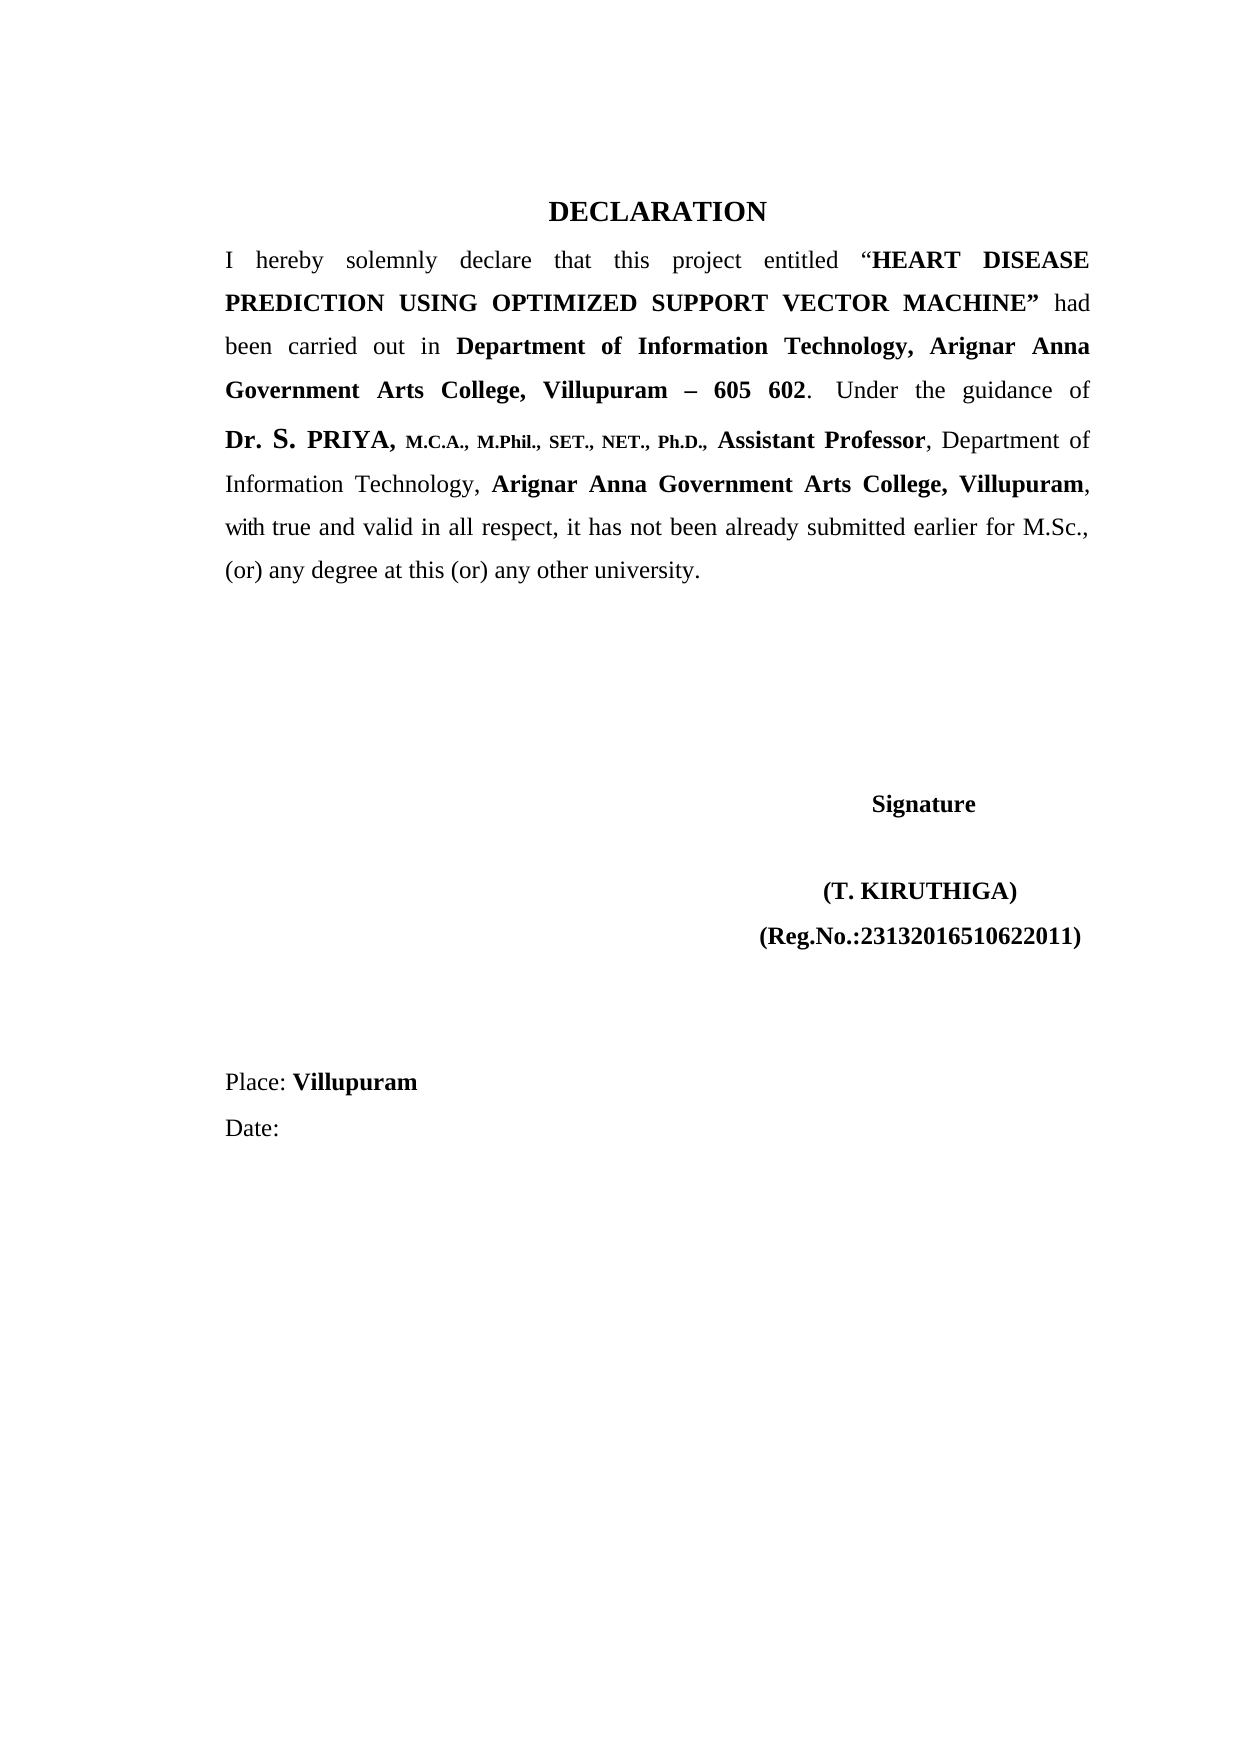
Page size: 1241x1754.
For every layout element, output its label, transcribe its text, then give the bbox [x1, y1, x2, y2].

text (Reg.No.:23132016510622011) [675, 921, 1090, 950]
text I hereby solemnly declare that this project entitled “HEART DISEASE PREDICTION USING OPTIMIZED SUPPORT VECTOR MACHINE” had been carried out in Department of Information Technology, Arignar Anna Government Arts College, Villupuram – 605 602. Under the guidance of Dr. S. PRIYA, M.C.A., M.Phil., SET., NET., Ph.D., Assistant Professor, Department of Information Technology, Arignar Anna Government Arts College, Villupuram, with true and valid in all respect, it has not been already submitted earlier for M.Sc., (or) any degree at this (or) any other university. [225, 245, 1090, 584]
text Date: [225, 1113, 1090, 1141]
text Place: Villupuram [225, 1067, 1090, 1096]
text (T. KIRUTHIGA) [675, 876, 1090, 904]
text DECLARATION [225, 194, 1090, 228]
subtitle Signature [225, 789, 1090, 818]
